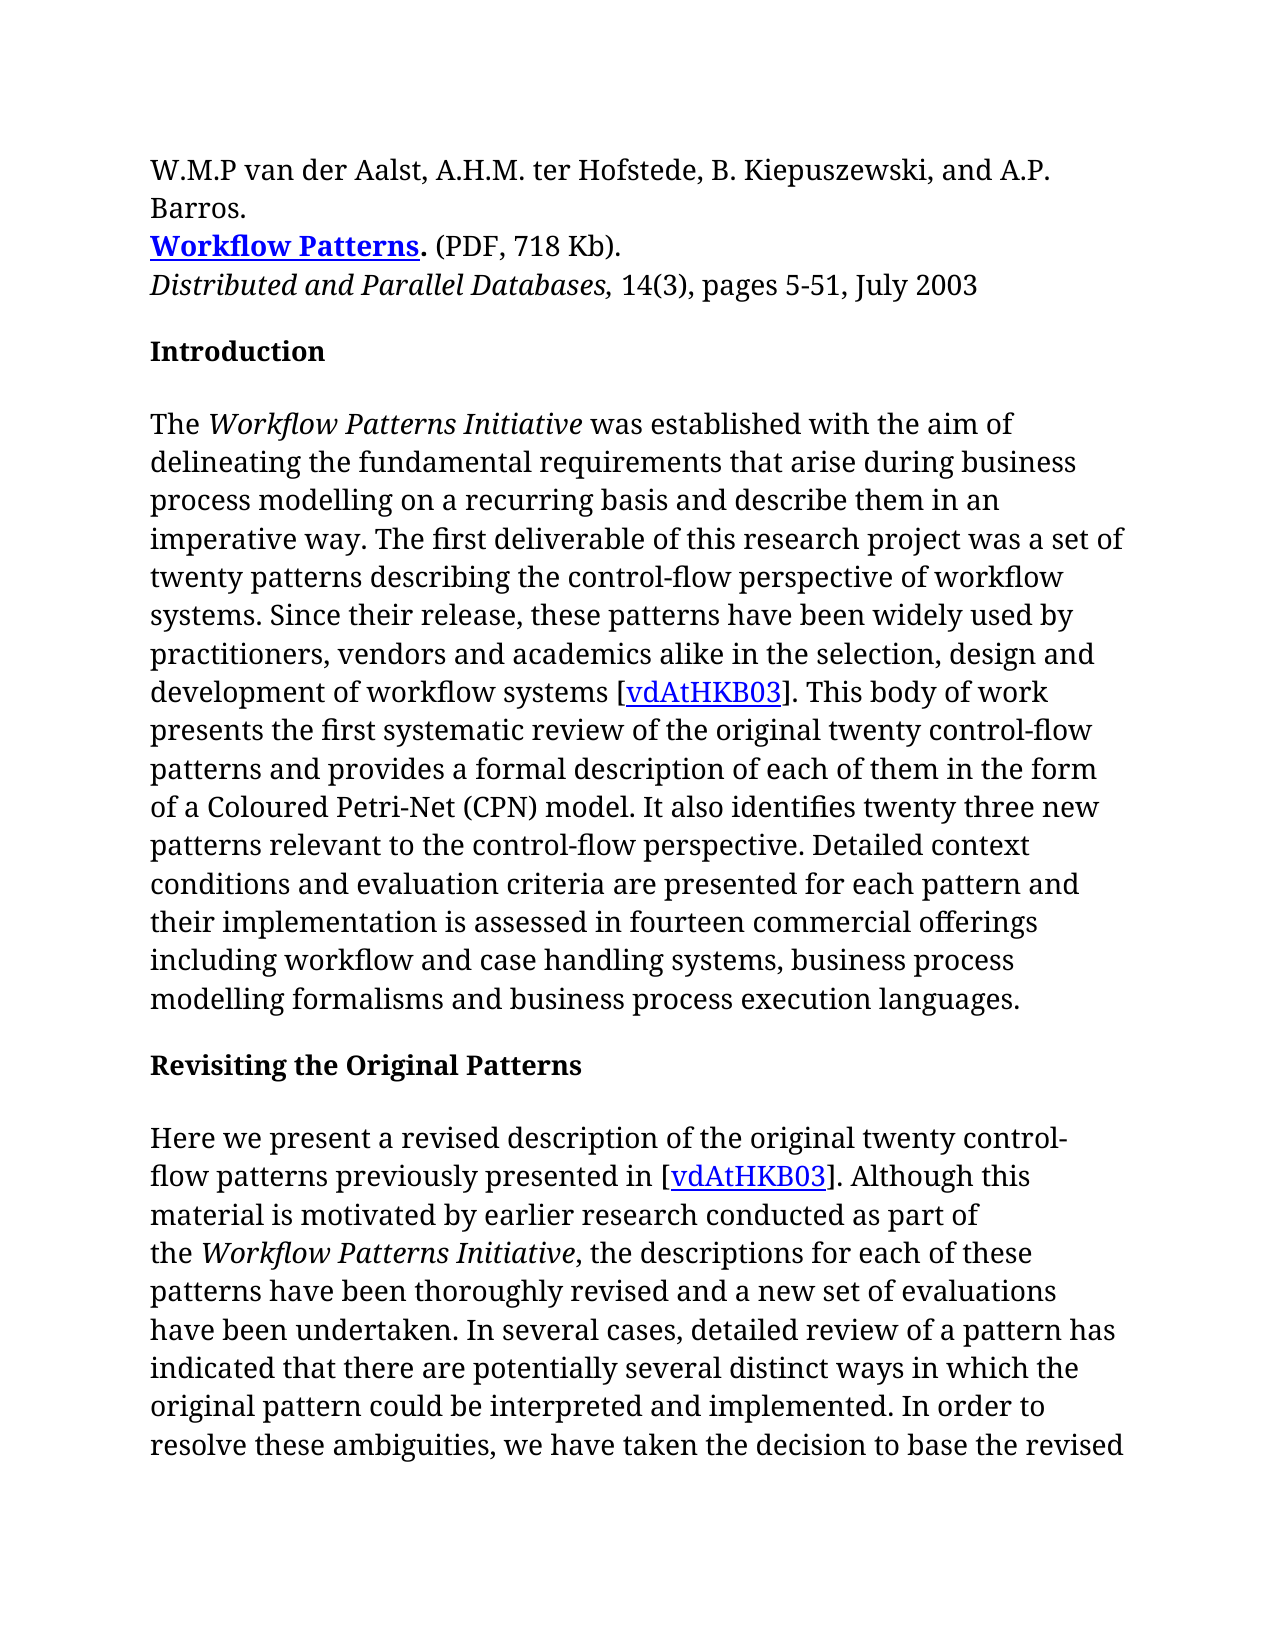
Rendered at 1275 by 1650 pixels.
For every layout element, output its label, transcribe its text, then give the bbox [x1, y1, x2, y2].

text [150, 1118, 1125, 1463]
text The Workflow Patterns Initiative was established with the aim of delineating the fundamental requirements that arise during business process modelling on a recurring basis and describe them in an imperative way. The first deliverable of this research project was a set of twenty patterns describing the control-flow perspective of workflow systems. Since their release, these patterns have been widely used by practitioners, vendors and academics alike in the selection, design and development of workflow systems [vdAtHKB03]. This body of work presents the first systematic review of the original twenty control-flow patterns and provides a formal description of each of them in the form of a Coloured Petri-Net (CPN) model. It also identifies twenty three new patterns relevant to the control-flow perspective. Detailed context conditions and evaluation criteria are presented for each pattern and their implementation is assessed in fourteen commercial offerings including workflow and case handling systems, business process modelling formalisms and business process execution languages. [150, 404, 1125, 1017]
subtitle Revisiting the Original Patterns [150, 1047, 1125, 1083]
subtitle Introduction [150, 332, 1125, 369]
text W.M.P van der Aalst, A.H.M. ter Hofstede, B. Kiepuszewski, and A.P. Barros. Workflow Patterns. (PDF, 718 Kb). Distributed and Parallel Databases, 14(3), pages 5-51, July 2003 [150, 150, 1125, 303]
